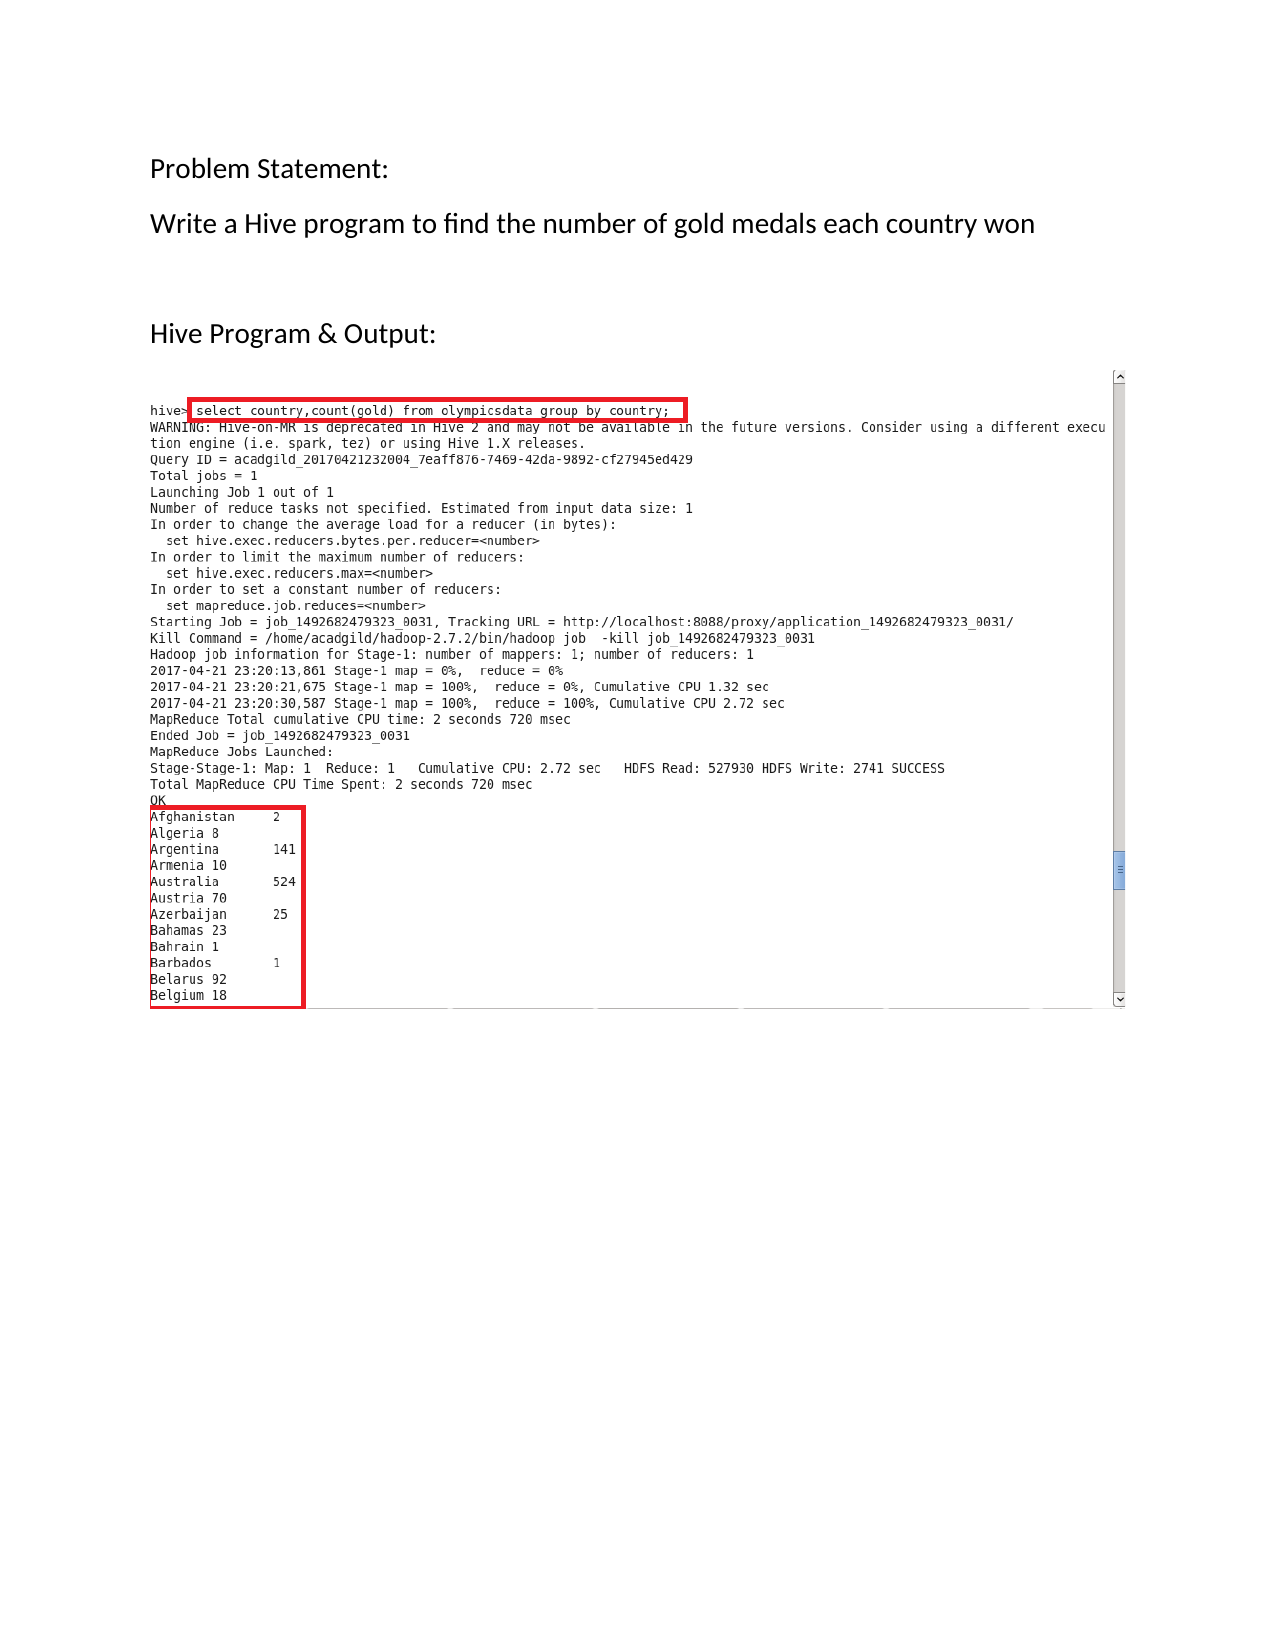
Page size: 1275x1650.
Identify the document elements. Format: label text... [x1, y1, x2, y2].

text Write a Hive program to find the number of gold medals each country won [150, 205, 1125, 241]
text Hive Program & Output: [150, 315, 1125, 351]
text Problem Statement: [150, 150, 1125, 186]
picture [150, 370, 1125, 1009]
